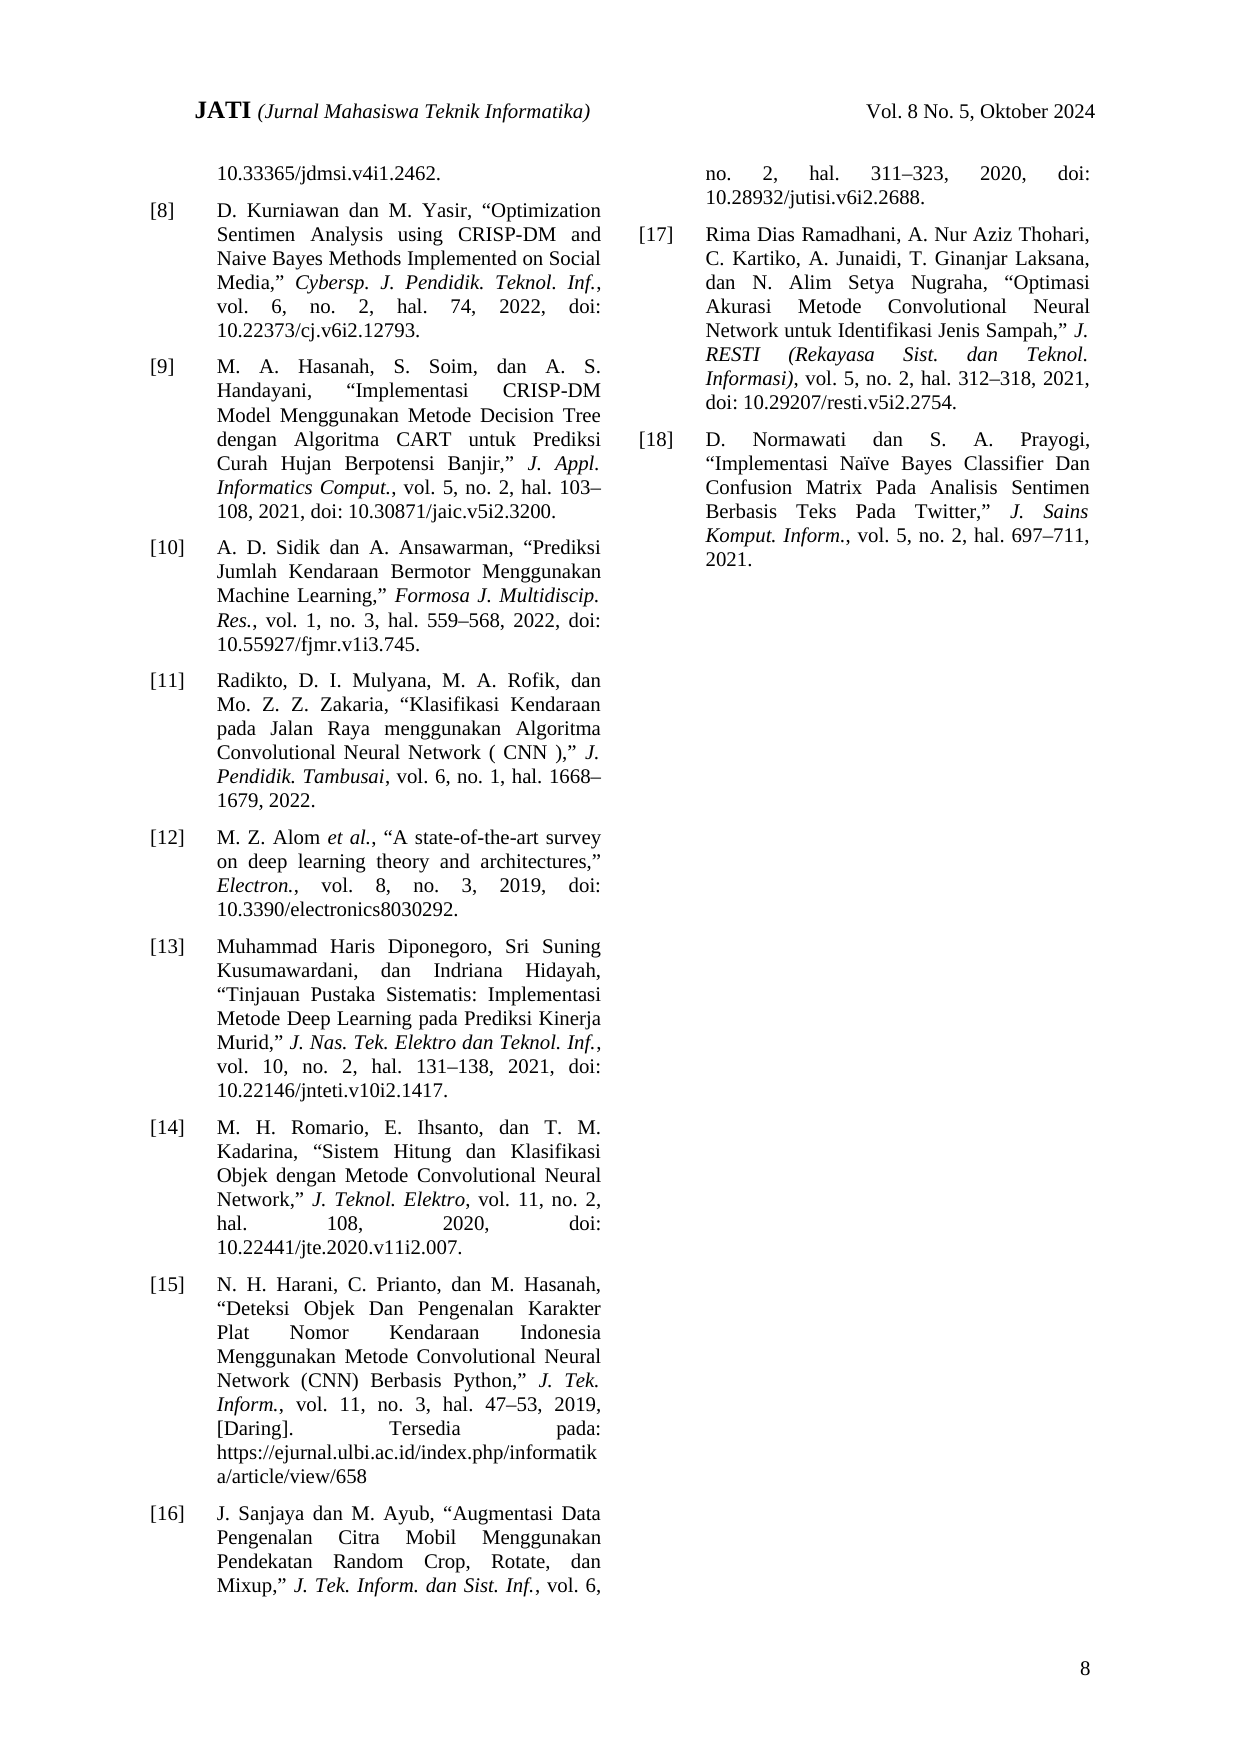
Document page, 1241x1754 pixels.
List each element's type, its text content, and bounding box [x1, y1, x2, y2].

text [11] Radikto, D. I. Mulyana, M. A. Rofik, dan Mo. Z. Z. Zakaria, “Klasifikasi Kendaraan pada Jalan Raya menggunakan Algoritma Convolutional Neural Network ( CNN ),” J. Pendidik. Tambusai, vol. 6, no. 1, hal. 1668–1679, 2022. [150, 668, 601, 812]
text [13] Muhammad Haris Diponegoro, Sri Suning Kusumawardani, dan Indriana Hidayah, “Tinjauan Pustaka Sistematis: Implementasi Metode Deep Learning pada Prediksi Kinerja Murid,” J. Nas. Tek. Elektro dan Teknol. Inf., vol. 10, no. 2, hal. 131–138, 2021, doi: 10.22146/jnteti.v10i2.1417. [150, 934, 601, 1102]
text [16] J. Sanjaya dan M. Ayub, “Augmentasi Data Pengenalan Citra Mobil Menggunakan Pendekatan Random Crop, Rotate, dan Mixup,” J. Tek. Inform. dan Sist. Inf., vol. 6, no. 2, hal. 311–323, 2020, doi: 10.28932/jutisi.v6i2.2688. [150, 1501, 601, 1597]
text [8] D. Kurniawan dan M. Yasir, “Optimization Sentimen Analysis using CRISP-DM and Naive Bayes Methods Implemented on Social Media,” Cybersp. J. Pendidik. Teknol. Inf., vol. 6, no. 2, hal. 74, 2022, doi: 10.22373/cj.v6i2.12793. [150, 197, 601, 342]
text [9] M. A. Hasanah, S. Soim, dan A. S. Handayani, “Implementasi CRISP-DM Model Menggunakan Metode Decision Tree dengan Algoritma CART untuk Prediksi Curah Hujan Berpotensi Banjir,” J. Appl. Informatics Comput., vol. 5, no. 2, hal. 103–108, 2021, doi: 10.30871/jaic.v5i2.3200. [150, 354, 601, 523]
text [18] D. Normawati dan S. A. Prayogi, “Implementasi Naïve Bayes Classifier Dan Confusion Matrix Pada Analisis Sentimen Berbasis Teks Pada Twitter,” J. Sains Komput. Inform., vol. 5, no. 2, hal. 697–711, 2021. [639, 427, 1090, 571]
text [10] A. D. Sidik dan A. Ansawarman, “Prediksi Jumlah Kendaraan Bermotor Menggunakan Machine Learning,” Formosa J. Multidiscip. Res., vol. 1, no. 3, hal. 559–568, 2022, doi: 10.55927/fjmr.v1i3.745. [150, 535, 601, 656]
text [14] M. H. Romario, E. Ihsanto, dan T. M. Kadarina, “Sistem Hitung dan Klasifikasi Objek dengan Metode Convolutional Neural Network,” J. Teknol. Elektro, vol. 11, no. 2, hal. 108, 2020, doi: 10.22441/jte.2020.v11i2.007. [150, 1115, 601, 1259]
text [15] N. H. Harani, C. Prianto, dan M. Hasanah, “Deteksi Objek Dan Pengenalan Karakter Plat Nomor Kendaraan Indonesia Menggunakan Metode Convolutional Neural Network (CNN) Berbasis Python,” J. Tek. Inform., vol. 11, no. 3, hal. 47–53, 2019, [Daring]. Tersedia pada: https://ejurnal.ulbi.ac.id/index.php/informatika/article/view/658 [150, 1272, 601, 1488]
text [16] J. Sanjaya dan M. Ayub, “Augmentasi Data Pengenalan Citra Mobil Menggunakan Pendekatan Random Crop, Rotate, dan Mixup,” J. Tek. Inform. dan Sist. Inf., vol. 6, no. 2, hal. 311–323, 2020, doi: 10.28932/jutisi.v6i2.2688. [639, 161, 1090, 209]
text [17] Rima Dias Ramadhani, A. Nur Aziz Thohari, C. Kartiko, A. Junaidi, T. Ginanjar Laksana, dan N. Alim Setya Nugraha, “Optimasi Akurasi Metode Convolutional Neural Network untuk Identifikasi Jenis Sampah,” J. RESTI (Rekayasa Sist. dan Teknol. Informasi), vol. 5, no. 2, hal. 312–318, 2021, doi: 10.29207/resti.v5i2.2754. [639, 222, 1090, 414]
text [12] M. Z. Alom et al., “A state-of-the-art survey on deep learning theory and architectures,” Electron., vol. 8, no. 3, 2019, doi: 10.3390/electronics8030292. [150, 825, 601, 921]
